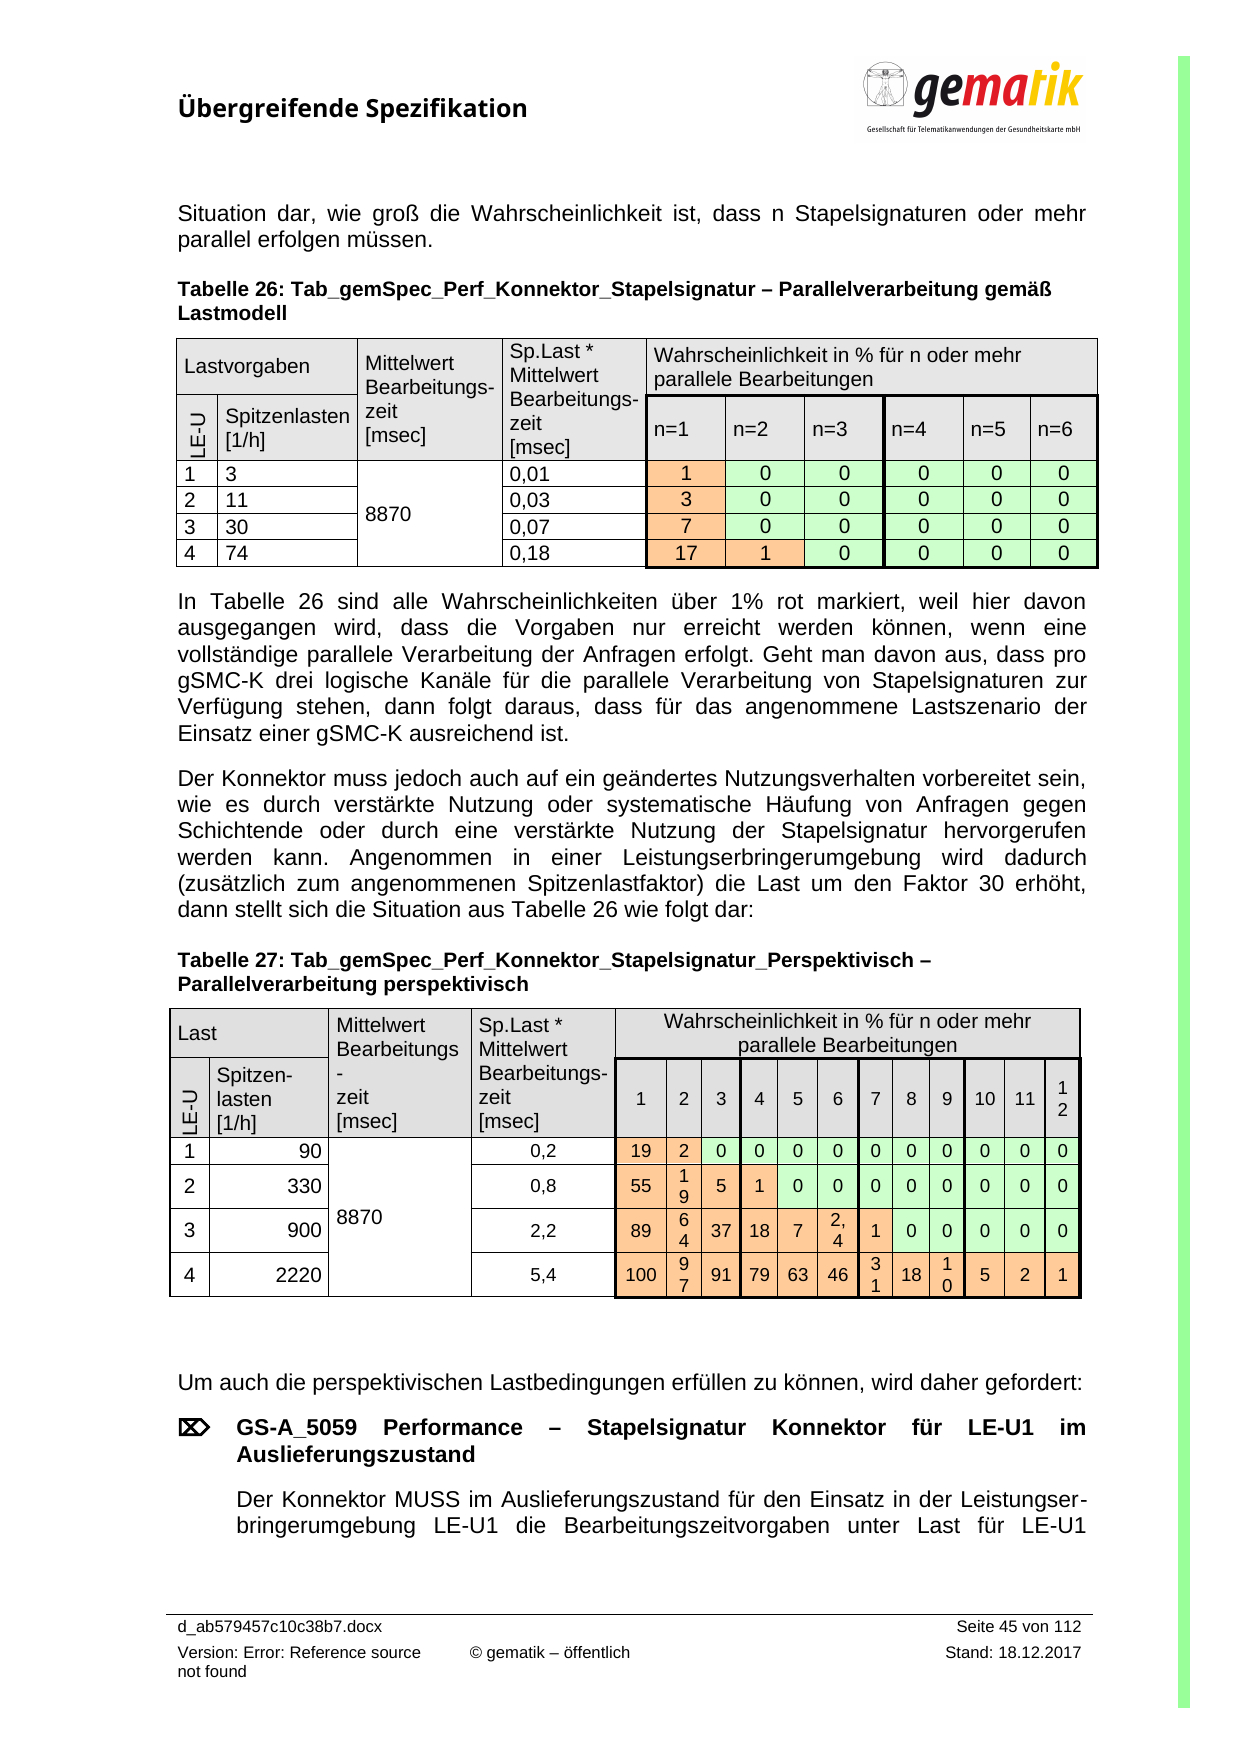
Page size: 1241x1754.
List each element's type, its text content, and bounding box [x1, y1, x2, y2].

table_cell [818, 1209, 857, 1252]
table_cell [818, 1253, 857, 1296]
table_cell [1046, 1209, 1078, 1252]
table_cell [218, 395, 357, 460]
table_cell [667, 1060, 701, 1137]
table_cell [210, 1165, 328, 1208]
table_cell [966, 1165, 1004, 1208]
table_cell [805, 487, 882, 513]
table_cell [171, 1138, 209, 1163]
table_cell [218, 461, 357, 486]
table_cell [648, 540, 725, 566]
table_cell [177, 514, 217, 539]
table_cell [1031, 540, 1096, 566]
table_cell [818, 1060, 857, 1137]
text Der Konnektor muss jedoch auch auf ein geändertes Nutzungsverhalten vorbereitet sein, wie es durch verstärkte Nutzung oder systematische Häufung von Anfragen gegen Schichtende oder durch eine verstärkte Nutzung der Stapelsignatur hervorgerufen werden kann. Angenommen in einer Leistungserbringerumgebung wird dadurch (zusätzlich zum angenommenen Spitzenlastfaktor) die Last um den Faktor 30 erhöht, dann stellt sich die Situation aus Tabelle 26 wie folgt dar: [177, 765, 1087, 923]
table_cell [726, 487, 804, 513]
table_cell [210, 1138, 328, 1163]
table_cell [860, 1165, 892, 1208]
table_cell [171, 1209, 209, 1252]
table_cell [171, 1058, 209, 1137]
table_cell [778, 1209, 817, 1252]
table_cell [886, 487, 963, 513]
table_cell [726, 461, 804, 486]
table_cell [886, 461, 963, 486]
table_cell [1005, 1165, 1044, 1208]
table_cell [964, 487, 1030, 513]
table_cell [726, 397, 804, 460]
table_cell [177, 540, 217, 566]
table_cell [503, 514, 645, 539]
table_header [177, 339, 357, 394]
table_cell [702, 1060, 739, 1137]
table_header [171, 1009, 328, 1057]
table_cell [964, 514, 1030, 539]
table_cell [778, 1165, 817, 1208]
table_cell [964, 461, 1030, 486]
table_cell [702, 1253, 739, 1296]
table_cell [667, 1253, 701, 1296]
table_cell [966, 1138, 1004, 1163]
text Um auch die perspektivischen Lastbedingungen erfüllen zu können, wird daher gefordert: [177, 1369, 1087, 1396]
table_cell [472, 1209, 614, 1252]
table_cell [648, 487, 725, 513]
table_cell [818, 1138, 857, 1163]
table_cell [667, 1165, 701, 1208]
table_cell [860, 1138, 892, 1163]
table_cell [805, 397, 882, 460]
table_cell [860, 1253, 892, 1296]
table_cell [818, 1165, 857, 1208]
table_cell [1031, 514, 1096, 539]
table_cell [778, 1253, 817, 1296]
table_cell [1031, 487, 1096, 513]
text GS-A_5059 Performance – Stapelsignatur Konnektor für LE-U1 im Auslieferungszustand [177, 1414, 1087, 1467]
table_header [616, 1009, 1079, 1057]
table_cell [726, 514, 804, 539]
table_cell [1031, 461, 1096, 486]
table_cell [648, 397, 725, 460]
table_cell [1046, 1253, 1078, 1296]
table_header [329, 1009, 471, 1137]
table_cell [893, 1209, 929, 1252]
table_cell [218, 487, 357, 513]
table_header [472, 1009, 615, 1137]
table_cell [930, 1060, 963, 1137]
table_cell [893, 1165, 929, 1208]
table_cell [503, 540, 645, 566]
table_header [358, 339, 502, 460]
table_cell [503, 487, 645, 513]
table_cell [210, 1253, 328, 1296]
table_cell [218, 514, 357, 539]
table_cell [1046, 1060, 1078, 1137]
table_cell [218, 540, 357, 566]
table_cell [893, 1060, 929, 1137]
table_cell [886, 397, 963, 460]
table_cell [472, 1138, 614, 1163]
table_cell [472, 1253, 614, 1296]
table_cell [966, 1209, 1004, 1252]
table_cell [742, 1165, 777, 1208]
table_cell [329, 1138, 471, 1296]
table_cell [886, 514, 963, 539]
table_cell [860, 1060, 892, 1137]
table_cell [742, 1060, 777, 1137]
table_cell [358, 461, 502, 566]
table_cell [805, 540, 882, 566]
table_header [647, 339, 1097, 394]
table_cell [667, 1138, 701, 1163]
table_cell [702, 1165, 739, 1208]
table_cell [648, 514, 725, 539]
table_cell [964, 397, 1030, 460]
picture [854, 56, 1086, 143]
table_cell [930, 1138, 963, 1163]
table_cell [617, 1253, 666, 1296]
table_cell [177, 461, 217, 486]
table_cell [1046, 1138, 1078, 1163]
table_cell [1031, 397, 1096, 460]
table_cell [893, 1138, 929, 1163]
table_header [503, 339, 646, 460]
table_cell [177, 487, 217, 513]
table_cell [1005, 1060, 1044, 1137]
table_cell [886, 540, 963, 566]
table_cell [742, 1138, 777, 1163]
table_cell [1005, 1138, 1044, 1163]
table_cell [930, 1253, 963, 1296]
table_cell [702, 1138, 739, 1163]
text In Tabelle 26 sind alle Wahrscheinlichkeiten über 1% rot markiert, weil hier davon ausgegangen wird, dass die Vorgaben nur erreicht werden können, wenn eine vollständige parallele Verarbeitung der Anfragen erfolgt. Geht man davon aus, dass pro gSMC-K drei logische Kanäle für die parallele Verarbeitung von Stapelsignaturen zur Verfügung stehen, dann folgt daraus, dass für das angenommene Lastszenario der Einsatz einer gSMC-K ausreichend ist. [177, 588, 1087, 746]
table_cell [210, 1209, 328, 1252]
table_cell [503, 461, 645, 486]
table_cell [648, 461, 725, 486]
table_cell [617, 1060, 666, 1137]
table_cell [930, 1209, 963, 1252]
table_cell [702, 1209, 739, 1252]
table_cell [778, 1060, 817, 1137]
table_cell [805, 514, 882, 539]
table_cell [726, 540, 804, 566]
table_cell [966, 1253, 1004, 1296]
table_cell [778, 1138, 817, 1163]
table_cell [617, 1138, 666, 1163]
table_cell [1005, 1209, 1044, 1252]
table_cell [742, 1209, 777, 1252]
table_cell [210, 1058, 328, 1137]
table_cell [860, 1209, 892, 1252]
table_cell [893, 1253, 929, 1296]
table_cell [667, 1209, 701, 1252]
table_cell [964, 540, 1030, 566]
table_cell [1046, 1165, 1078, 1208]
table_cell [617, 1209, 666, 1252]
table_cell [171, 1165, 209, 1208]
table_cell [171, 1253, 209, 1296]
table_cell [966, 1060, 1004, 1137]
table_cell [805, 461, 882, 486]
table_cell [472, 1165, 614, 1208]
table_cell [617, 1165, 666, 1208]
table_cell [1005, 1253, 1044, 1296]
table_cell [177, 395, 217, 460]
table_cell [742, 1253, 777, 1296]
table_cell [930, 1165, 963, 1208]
